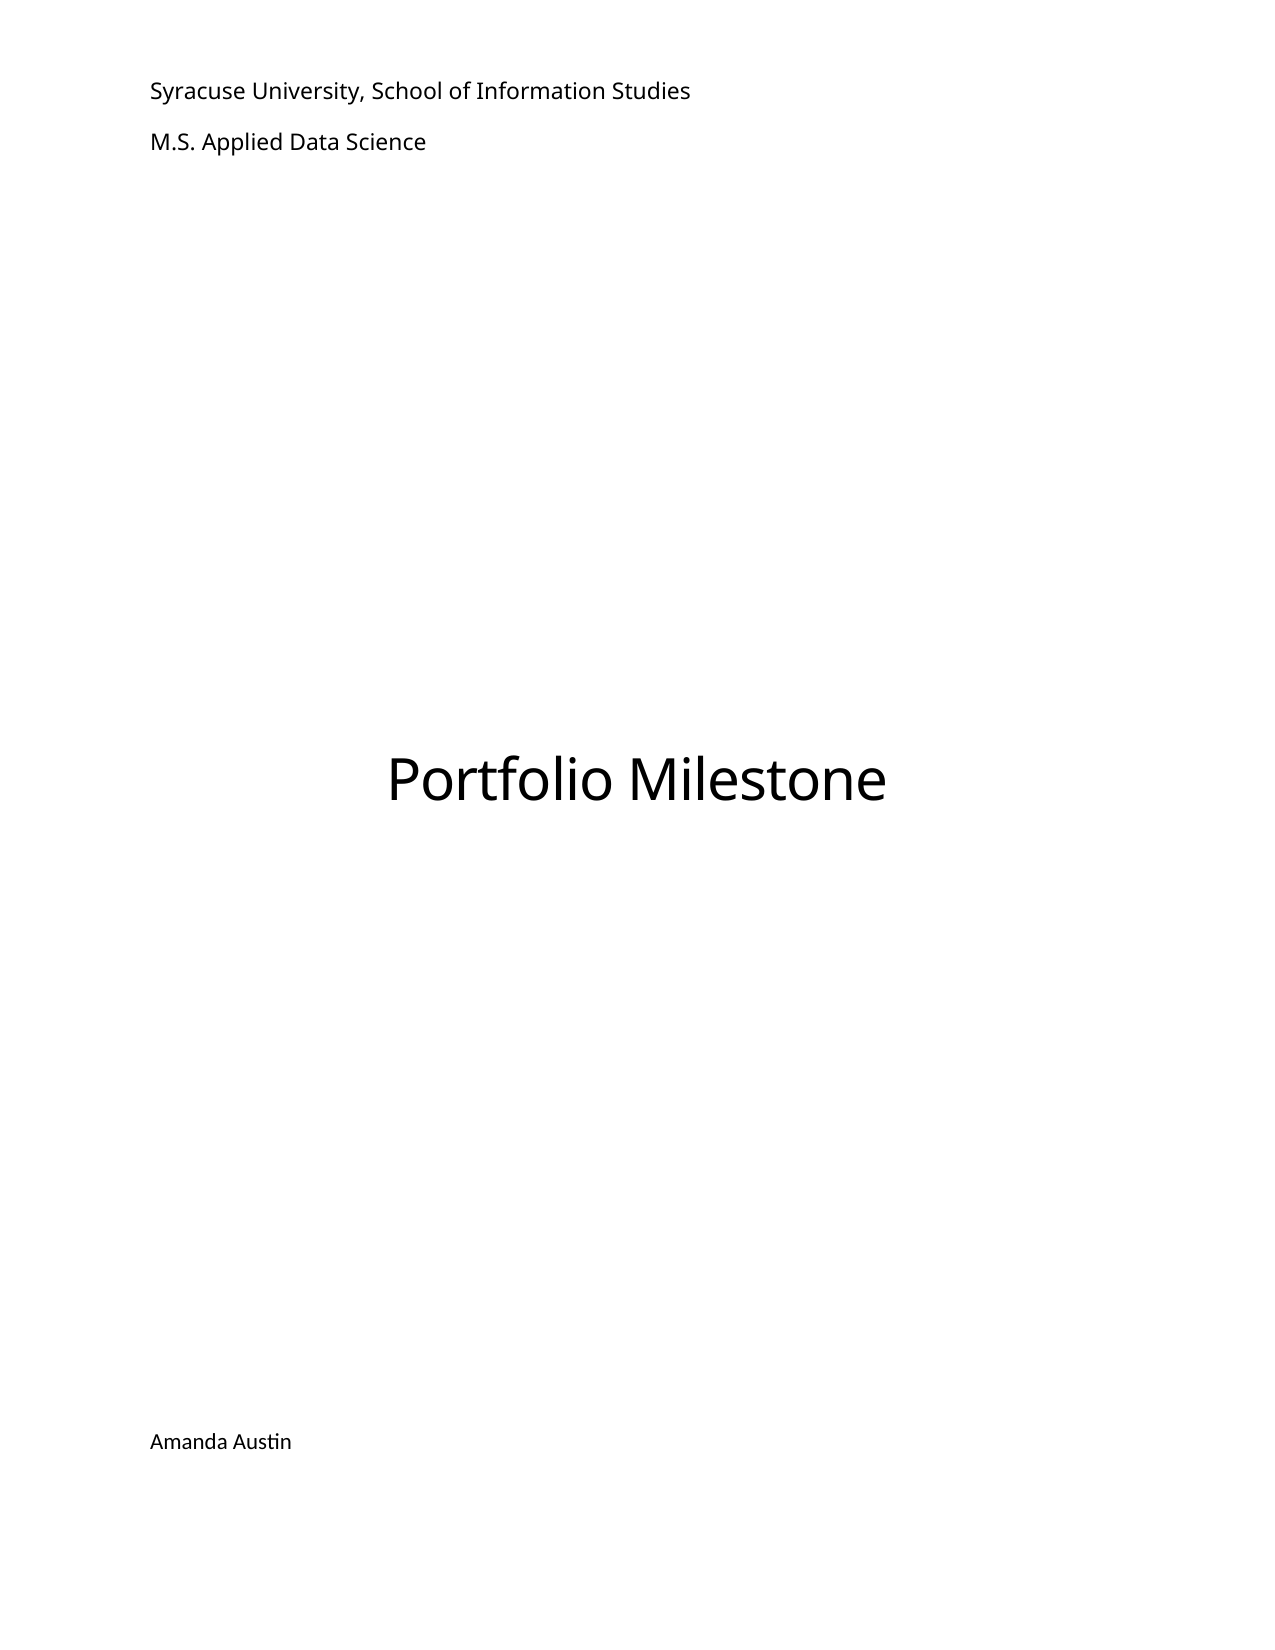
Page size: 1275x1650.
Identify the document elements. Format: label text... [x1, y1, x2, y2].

title Portfolio Milestone [150, 738, 1125, 817]
text Amanda Austin [150, 1427, 1125, 1455]
